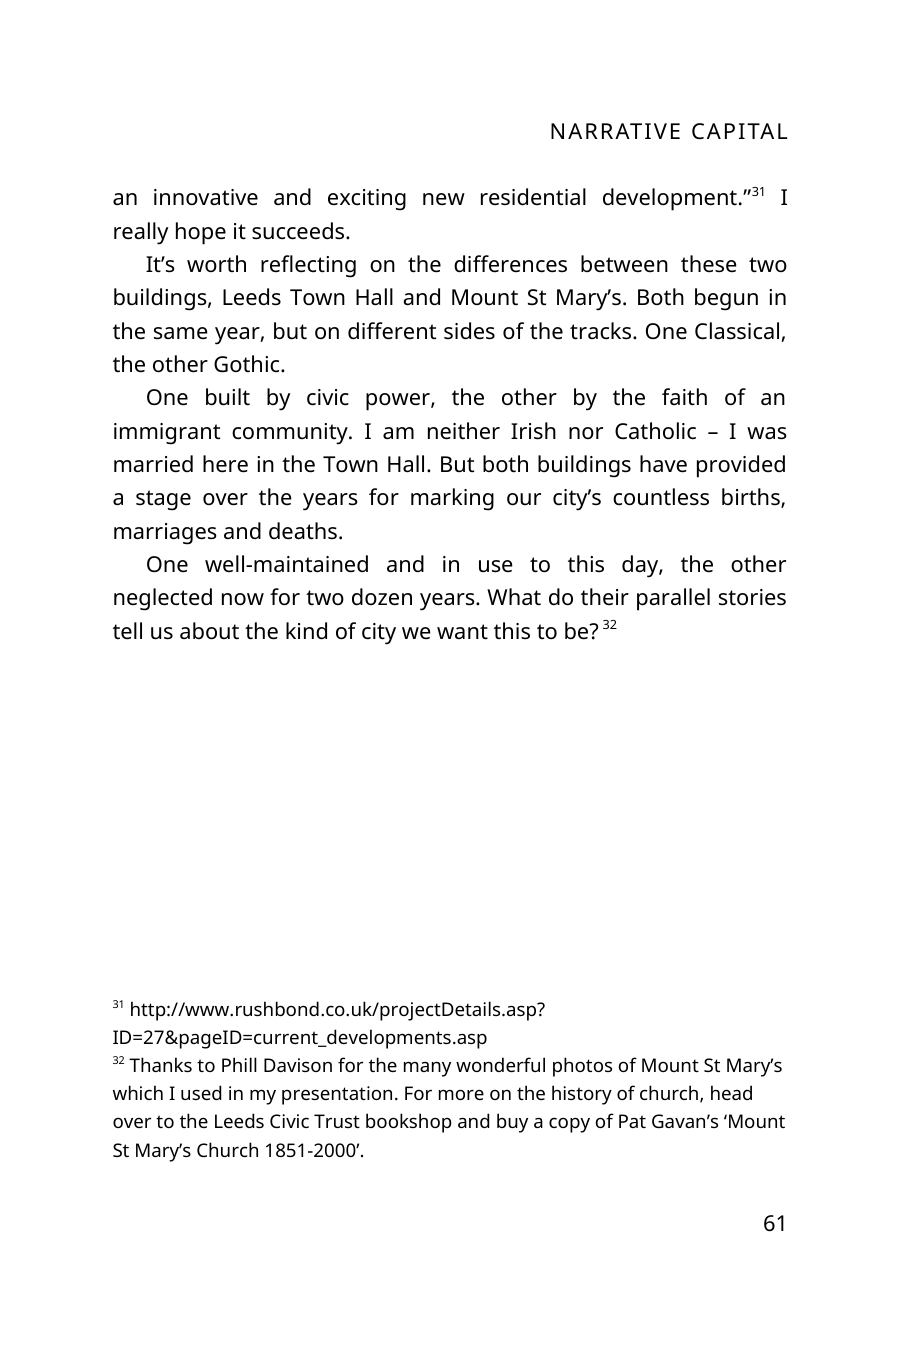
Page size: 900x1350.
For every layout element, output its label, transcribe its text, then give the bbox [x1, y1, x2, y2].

text One well-maintained and in use to this day, the other neglected now for two dozen years. What do their parallel stories tell us about the kind of city we want this to be? [112, 546, 788, 646]
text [112, 179, 788, 246]
text One built by civic power, the other by the faith of an immigrant community. I am neither Irish nor Catholic – I was married here in the Town Hall. But both buildings have provided a stage over the years for marking our city’s countless births, marriages and deaths. [112, 379, 788, 546]
text It’s worth reflecting on the differences between these two buildings, Leeds Town Hall and Mount St Mary’s. Both begun in the same year, but on different sides of the tracks. One Classical, the other Gothic. [112, 246, 788, 379]
